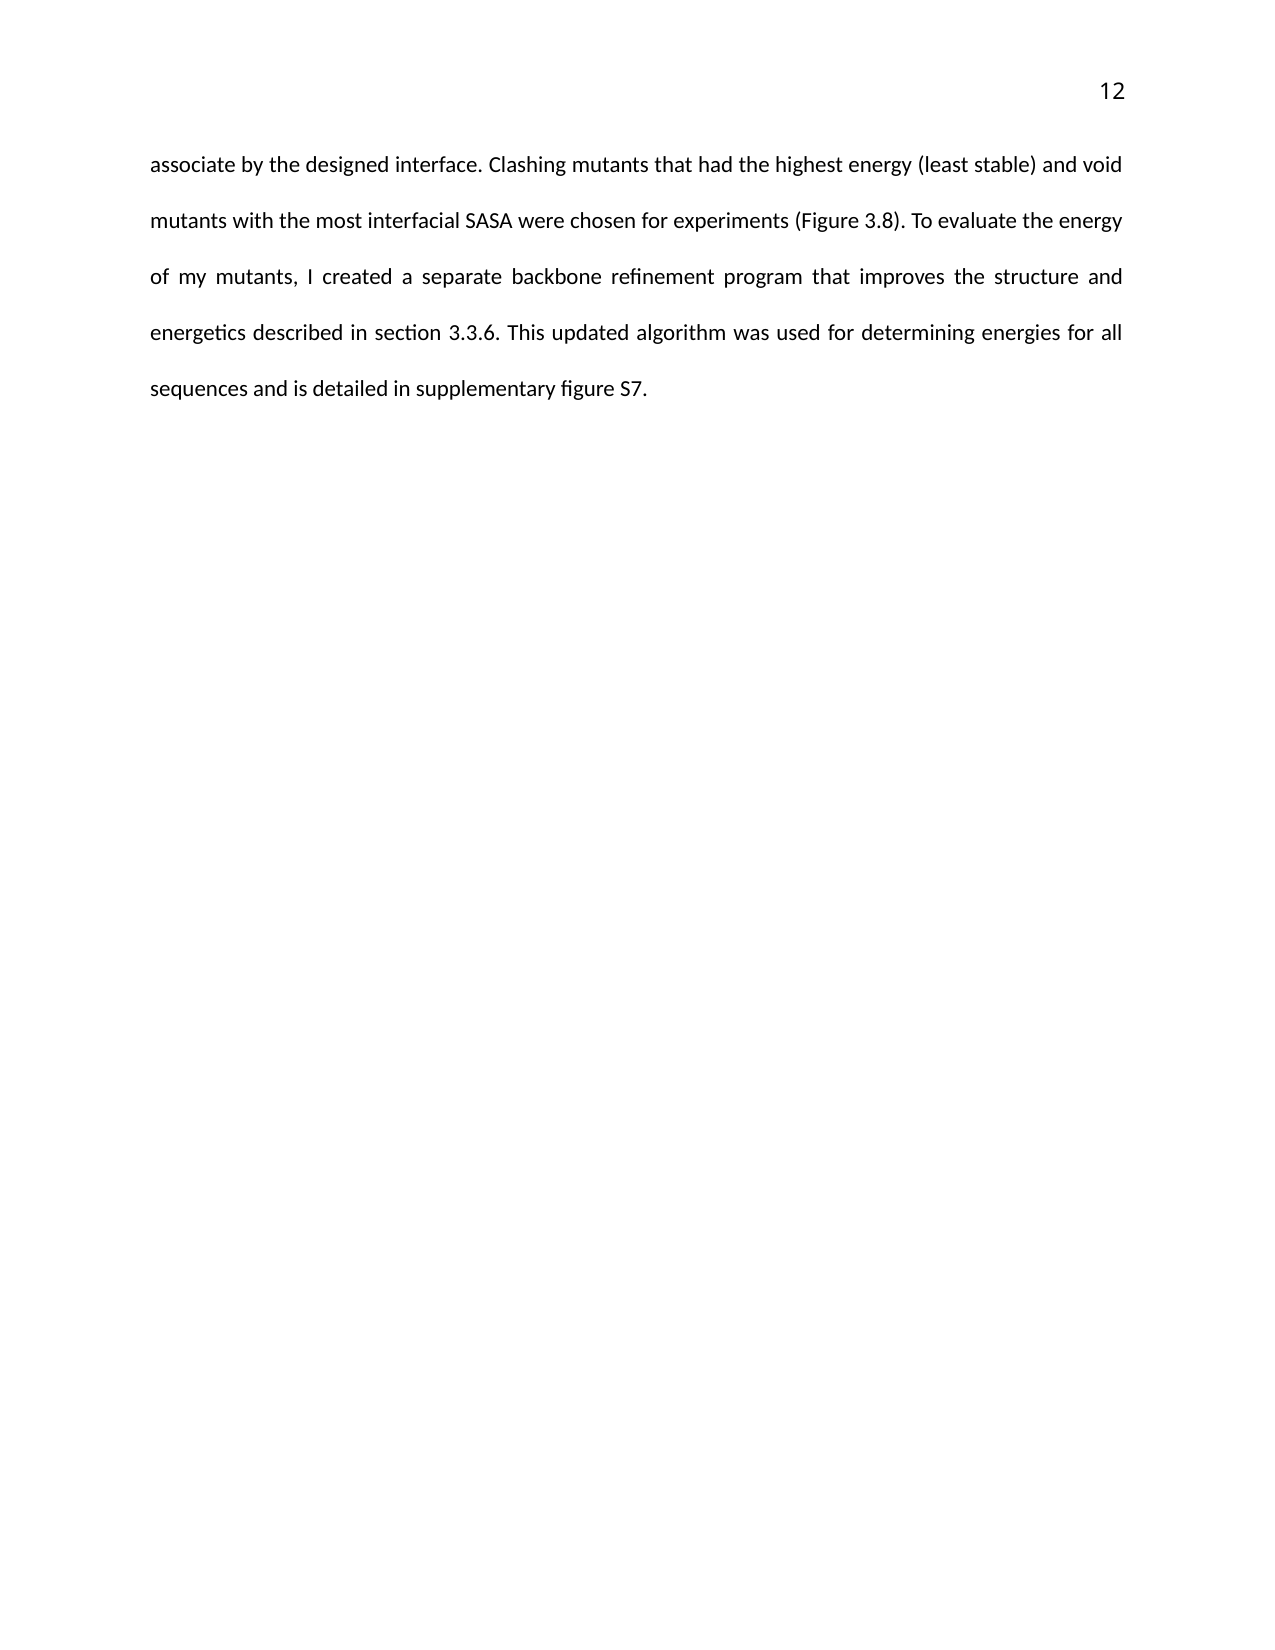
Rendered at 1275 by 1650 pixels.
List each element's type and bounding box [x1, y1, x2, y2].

text [150, 150, 1125, 402]
